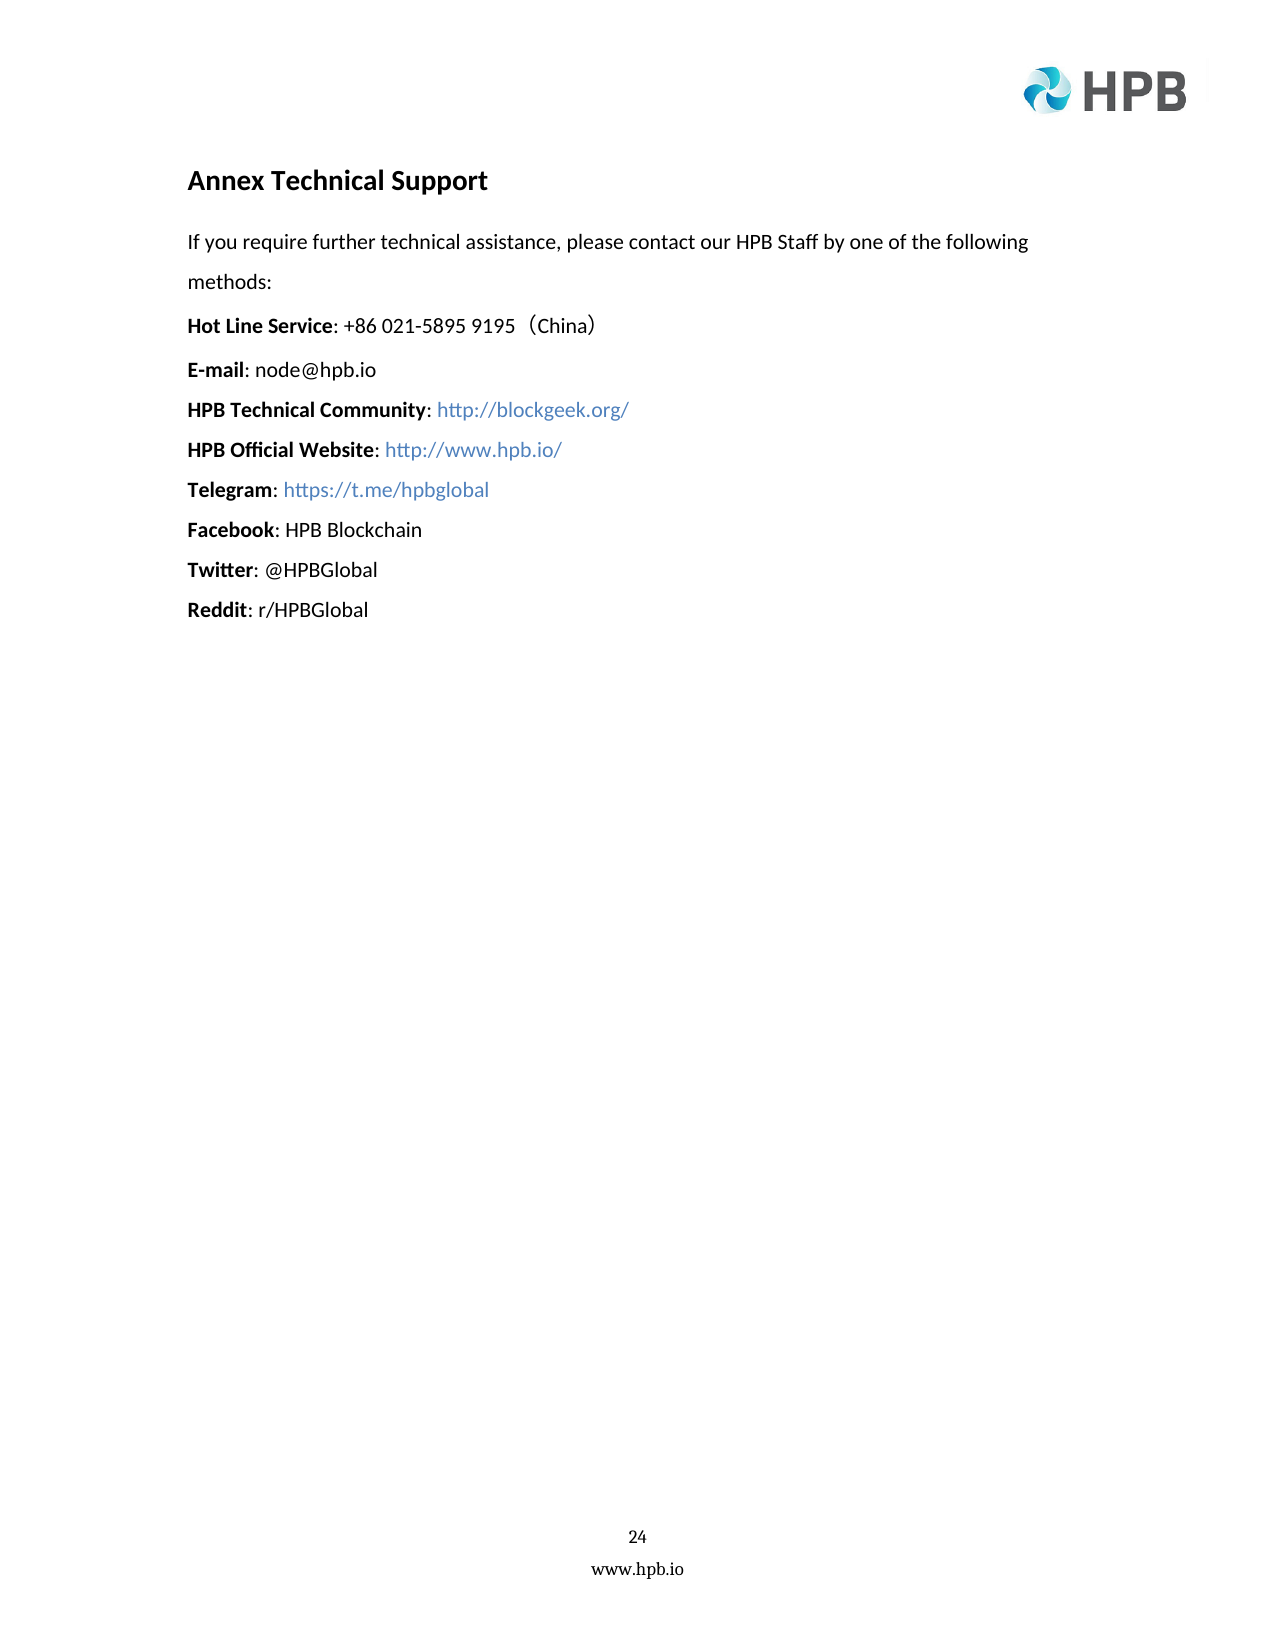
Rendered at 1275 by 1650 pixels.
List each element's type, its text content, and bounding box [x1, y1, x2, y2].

text HPB Technical Community: http://blockgeek.org/ [187, 396, 1087, 423]
text HPB Official Website: http://www.hpb.io/ [187, 436, 1087, 463]
list If you require further technical assistance, please contact our HPB Staff by one of the following methods: [187, 228, 1087, 295]
text Hot Line Service: +86 021-5895 9195（China） [187, 308, 1087, 340]
text Twitter: @HPBGlobal [187, 556, 1087, 583]
picture [1011, 58, 1218, 117]
text E-mail: node@hpb.io [187, 356, 1087, 383]
subtitle Annex Technical Support [187, 162, 1087, 198]
text Facebook: HPB Blockchain [187, 516, 1087, 543]
text Reddit: r/HPBGlobal [187, 596, 1087, 623]
text Telegram: https://t.me/hpbglobal [187, 476, 1087, 503]
